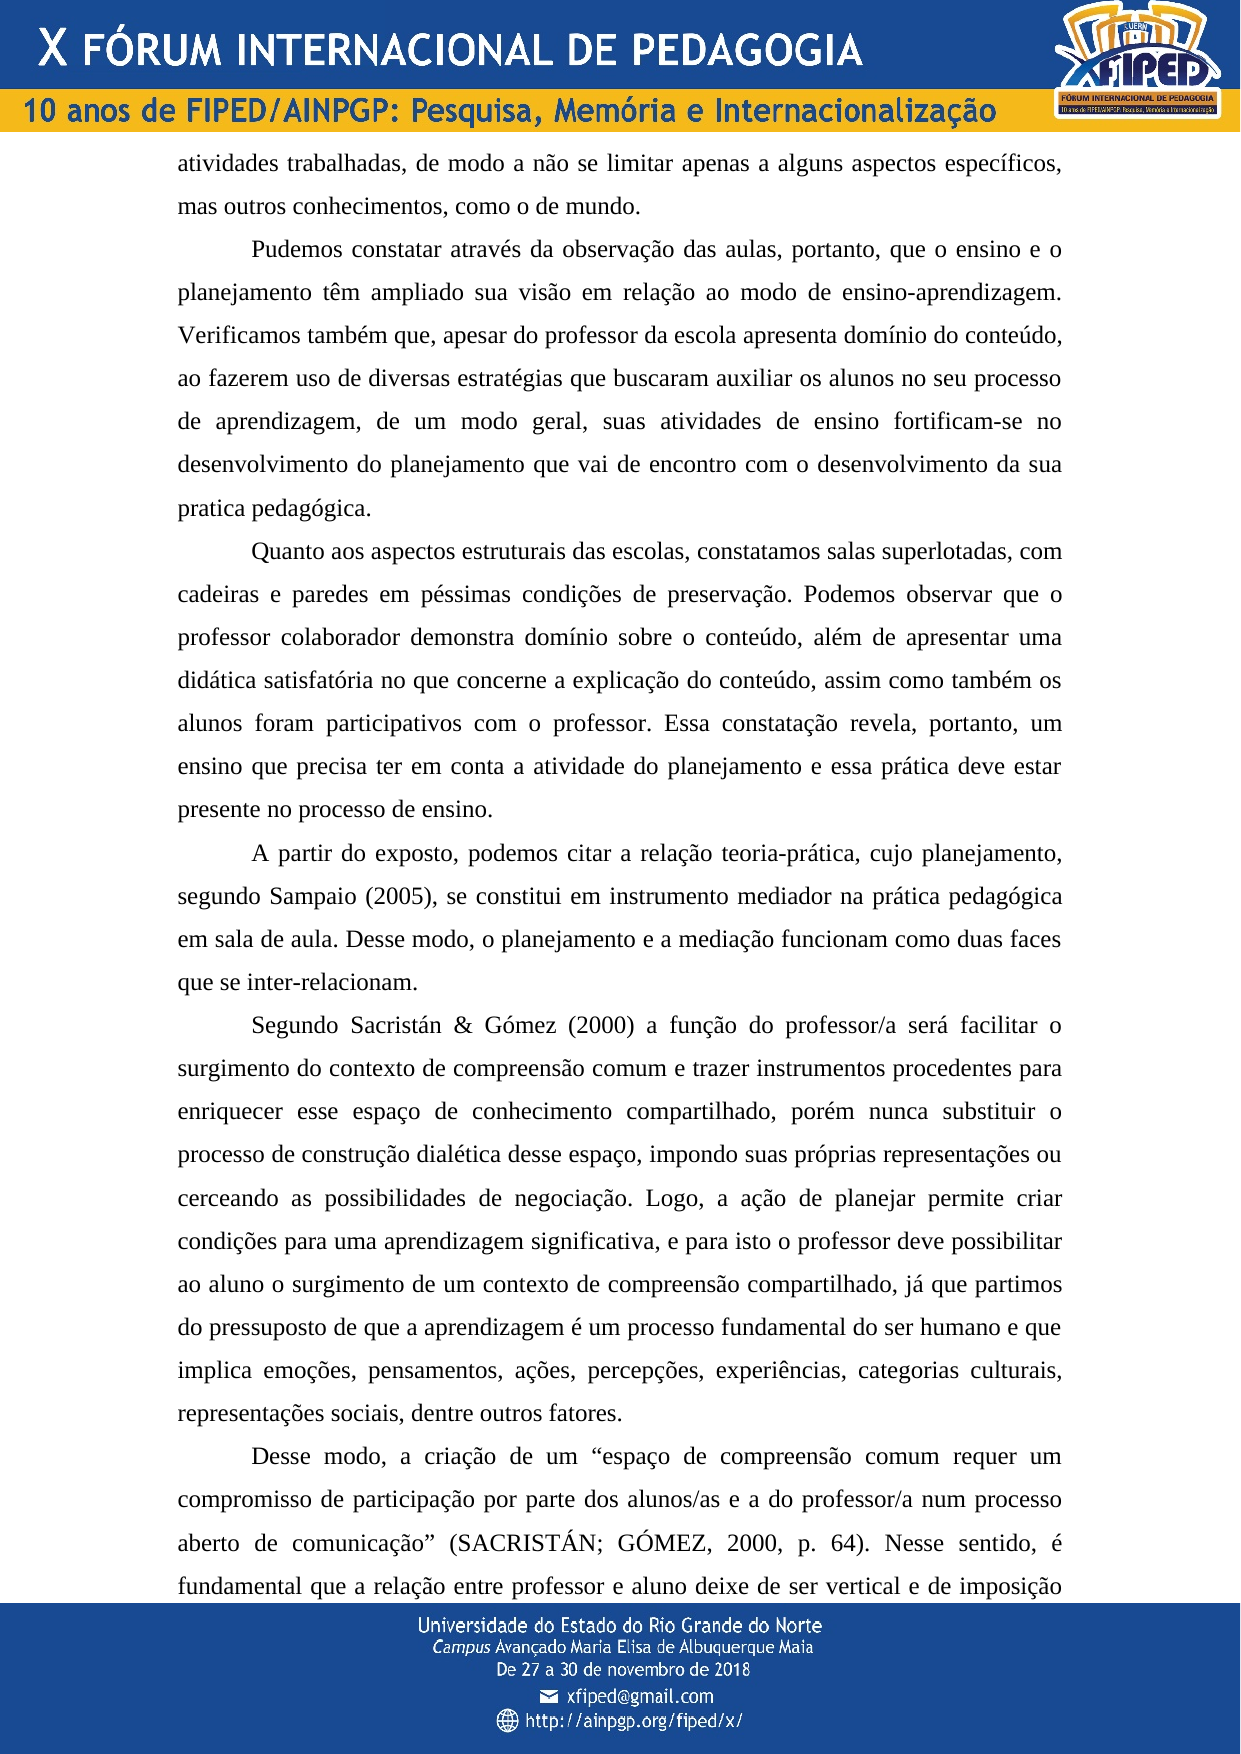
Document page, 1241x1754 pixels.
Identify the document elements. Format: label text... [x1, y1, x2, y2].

picture [0, 1603, 1241, 1754]
text Pudemos constatar através da observação das aulas, portanto, que o ensino e o planejamento têm ampliado sua visão em relação ao modo de ensino-aprendizagem. Verificamos também que, apesar do professor da escola apresenta domínio do conteúdo, ao fazerem uso de diversas estratégias que buscaram auxiliar os alunos no seu processo de aprendizagem, de um modo geral, suas atividades de ensino fortificam-se no desenvolvimento do planejamento que vai de encontro com o desenvolvimento da sua pratica pedagógica. [177, 234, 1063, 521]
list Segundo Sacristán & Gómez (2000) a função do professor/a será facilitar o surgimento do contexto de compreensão comum e trazer instrumentos procedentes para enriquecer esse espaço de conhecimento compartilhado, porém nunca substituir o processo de construção dialética desse espaço, impondo suas próprias representações ou cerceando as possibilidades de negociação. Logo, a ação de planejar permite criar condições para uma aprendizagem significativa, e para isto o professor deve possibilitar ao aluno o surgimento de um contexto de compreensão compartilhado, já que partimos do pressuposto de que a aprendizagem é um processo fundamental do ser humano e que implica emoções, pensamentos, ações, percepções, experiências, categorias culturais, representações sociais, dentre outros fatores. [177, 1010, 1063, 1427]
text Quanto aos aspectos estruturais das escolas, constatamos salas superlotadas, com cadeiras e paredes em péssimas condições de preservação. Podemos observar que o professor colaborador demonstra domínio sobre o conteúdo, além de apresentar uma didática satisfatória no que concerne a explicação do conteúdo, assim como também os alunos foram participativos com o professor. Essa constatação revela, portanto, um ensino que precisa ter em conta a atividade do planejamento e essa prática deve estar presente no processo de ensino. [177, 536, 1063, 823]
list A partir do exposto, podemos citar a relação teoria-prática, cujo planejamento, segundo Sampaio (2005), se constitui em instrumento mediador na prática pedagógica em sala de aula. Desse modo, o planejamento e a mediação funcionam como duas faces que se inter-relacionam. [177, 838, 1063, 996]
picture [0, 0, 1241, 132]
